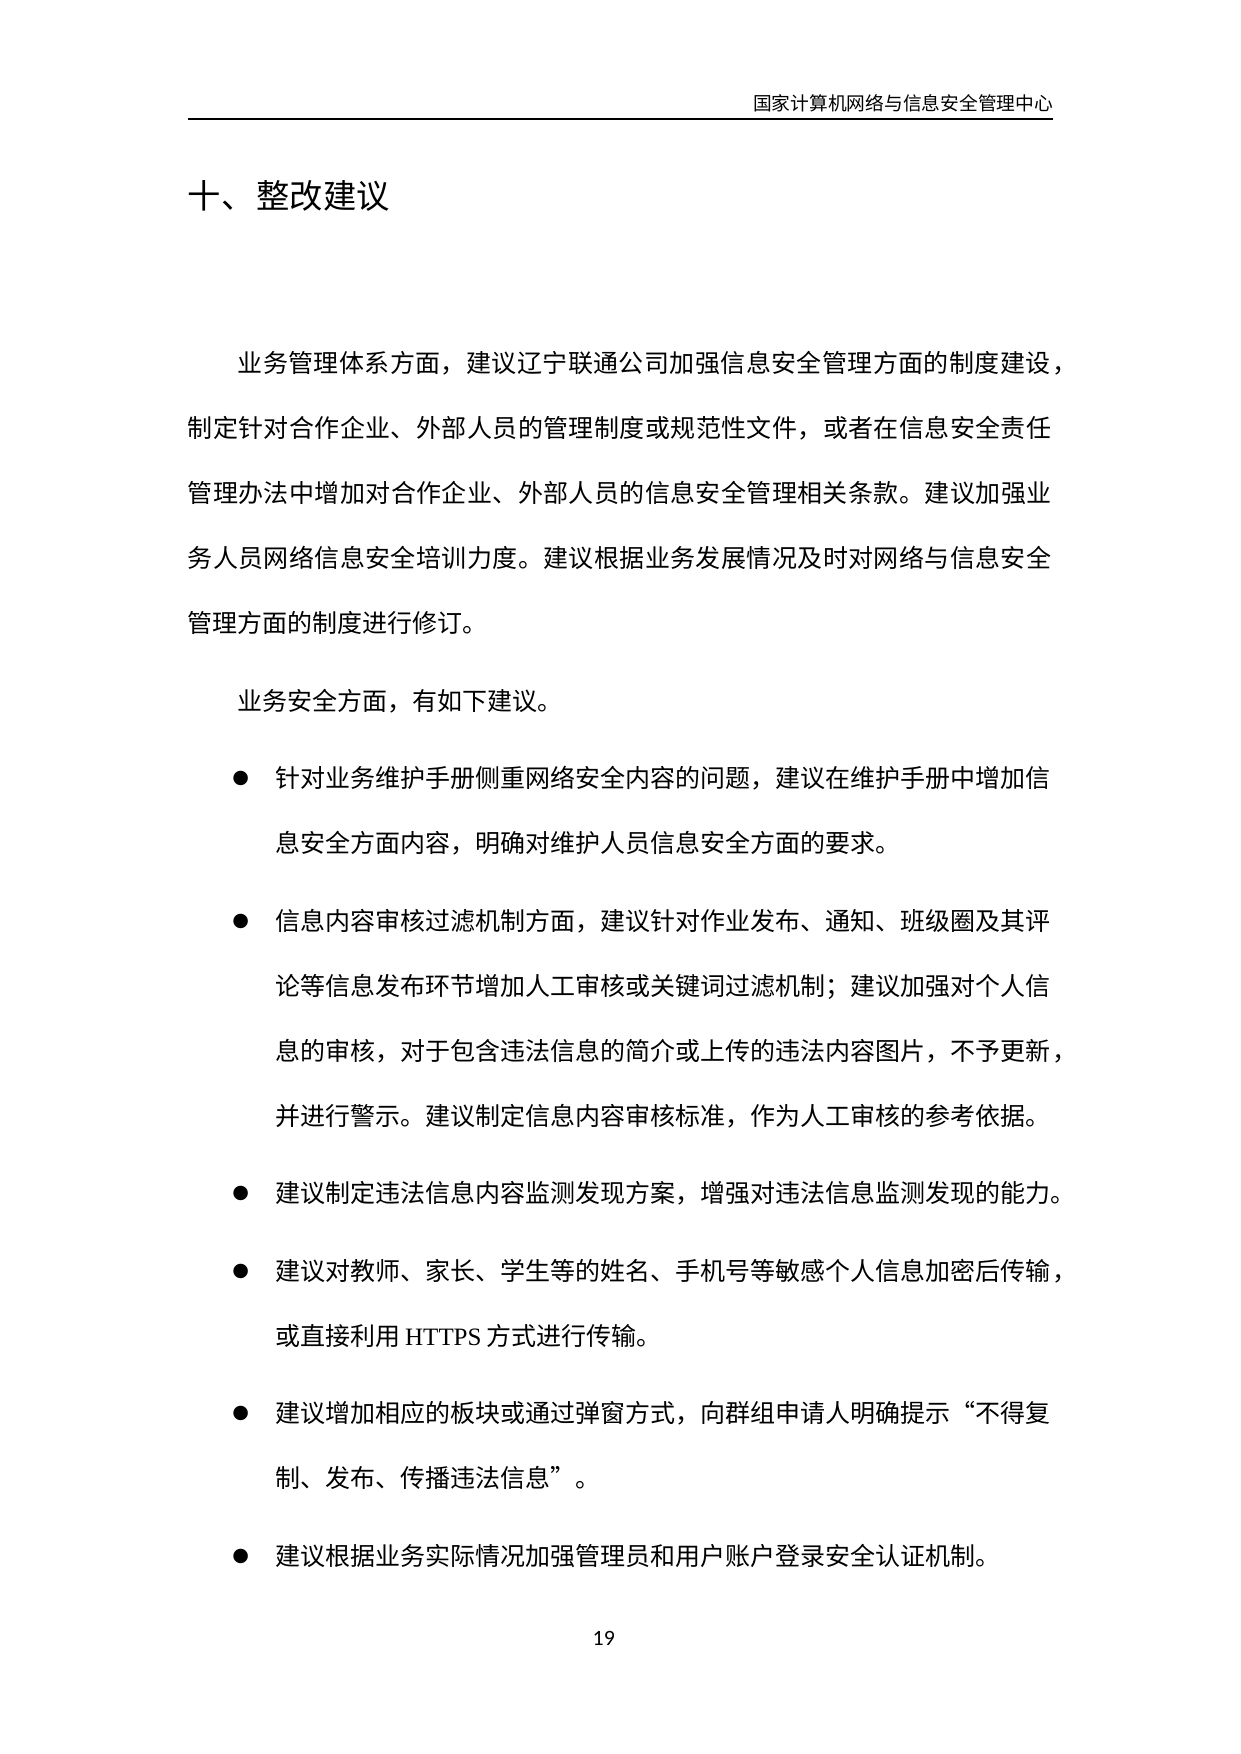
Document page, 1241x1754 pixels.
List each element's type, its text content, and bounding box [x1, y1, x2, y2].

list 建议制定违法信息内容监测发现方案，增强对违法信息监测发现的能力。 [231, 1159, 1053, 1224]
list 信息内容审核过滤机制方面，建议针对作业发布、通知、班级圈及其评论等信息发布环节增加人工审核或关键词过滤机制；建议加强对个人信息的审核，对于包含违法信息的简介或上传的违法内容图片，不予更新，并进行警示。建议制定信息内容审核标准，作为人工审核的参考依据。 [231, 887, 1053, 1147]
list 建议增加相应的板块或通过弹窗方式，向群组申请人明确提示“不得复制、发布、传播违法信息”。 [231, 1379, 1053, 1509]
list 建议对教师、家长、学生等的姓名、手机号等敏感个人信息加密后传输，或直接利用HTTPS方式进行传输。 [231, 1237, 1053, 1367]
list 针对业务维护手册侧重网络安全内容的问题，建议在维护手册中增加信息安全方面内容，明确对维护人员信息安全方面的要求。 [231, 744, 1053, 874]
text 业务管理体系方面，建议辽宁联通公司加强信息安全管理方面的制度建设，制定针对合作企业、外部人员的管理制度或规范性文件，或者在信息安全责任管理办法中增加对合作企业、外部人员的信息安全管理相关条款。建议加强业务人员网络信息安全培训力度。建议根据业务发展情况及时对网络与信息安全管理方面的制度进行修订。 [187, 329, 1053, 654]
list 建议根据业务实际情况加强管理员和用户账户登录安全认证机制。 [231, 1522, 1053, 1587]
text 业务安全方面，有如下建议。 [187, 667, 1053, 732]
subtitle 整改建议 [187, 162, 1053, 227]
